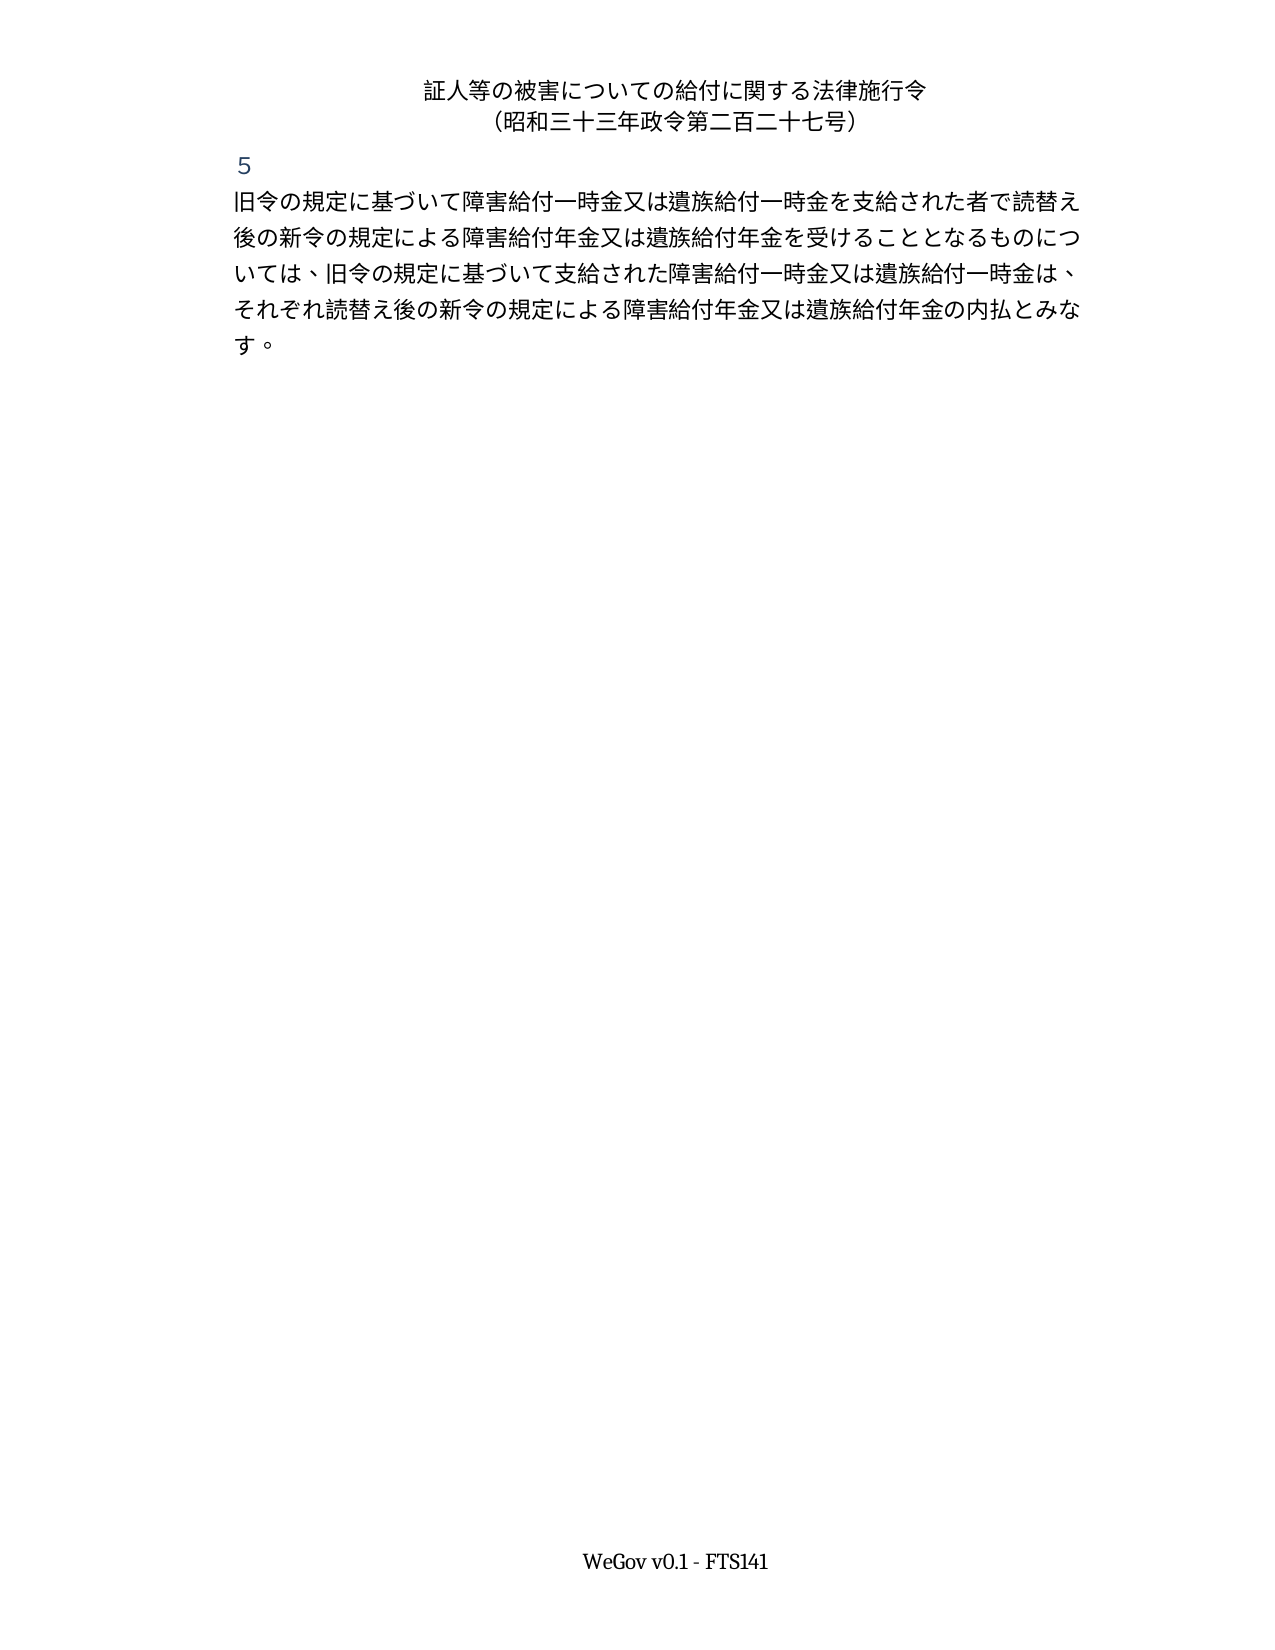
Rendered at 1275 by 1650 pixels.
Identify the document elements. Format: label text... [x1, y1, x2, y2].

subtitle ５ [233, 150, 1087, 181]
text 旧令の規定に基づいて障害給付一時金又は遺族給付一時金を支給された者で読替え後の新令の規定による障害給付年金又は遺族給付年金を受けることとなるものについては、旧令の規定に基づいて支給された障害給付一時金又は遺族給付一時金は、それぞれ読替え後の新令の規定による障害給付年金又は遺族給付年金の内払とみなす。 [233, 186, 1087, 361]
